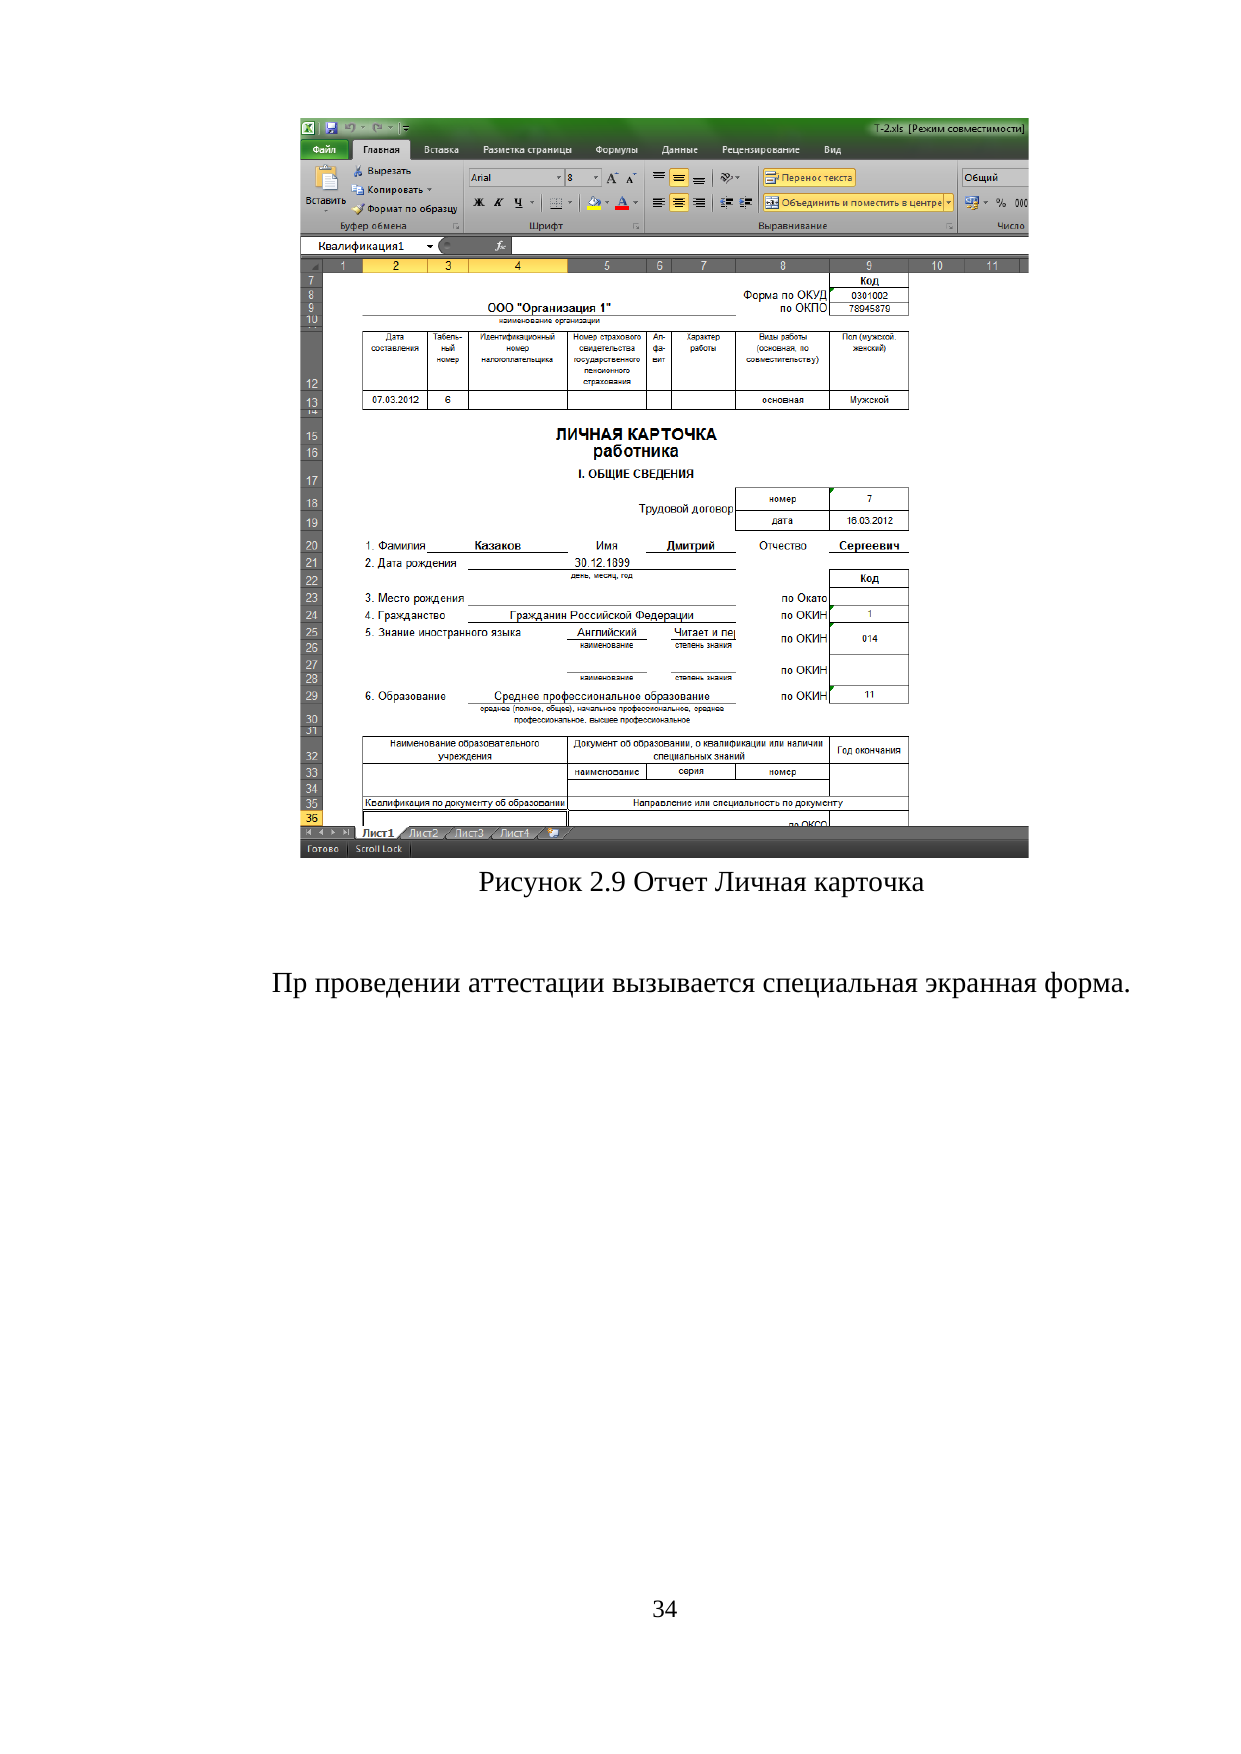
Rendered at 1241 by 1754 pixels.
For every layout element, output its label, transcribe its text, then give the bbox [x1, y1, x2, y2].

text Рисунок 2.9 Отчет Личная карточка [177, 864, 1152, 898]
picture [300, 118, 1029, 858]
text Пр проведении аттестации вызывается специальная экранная форма. [177, 965, 1152, 998]
